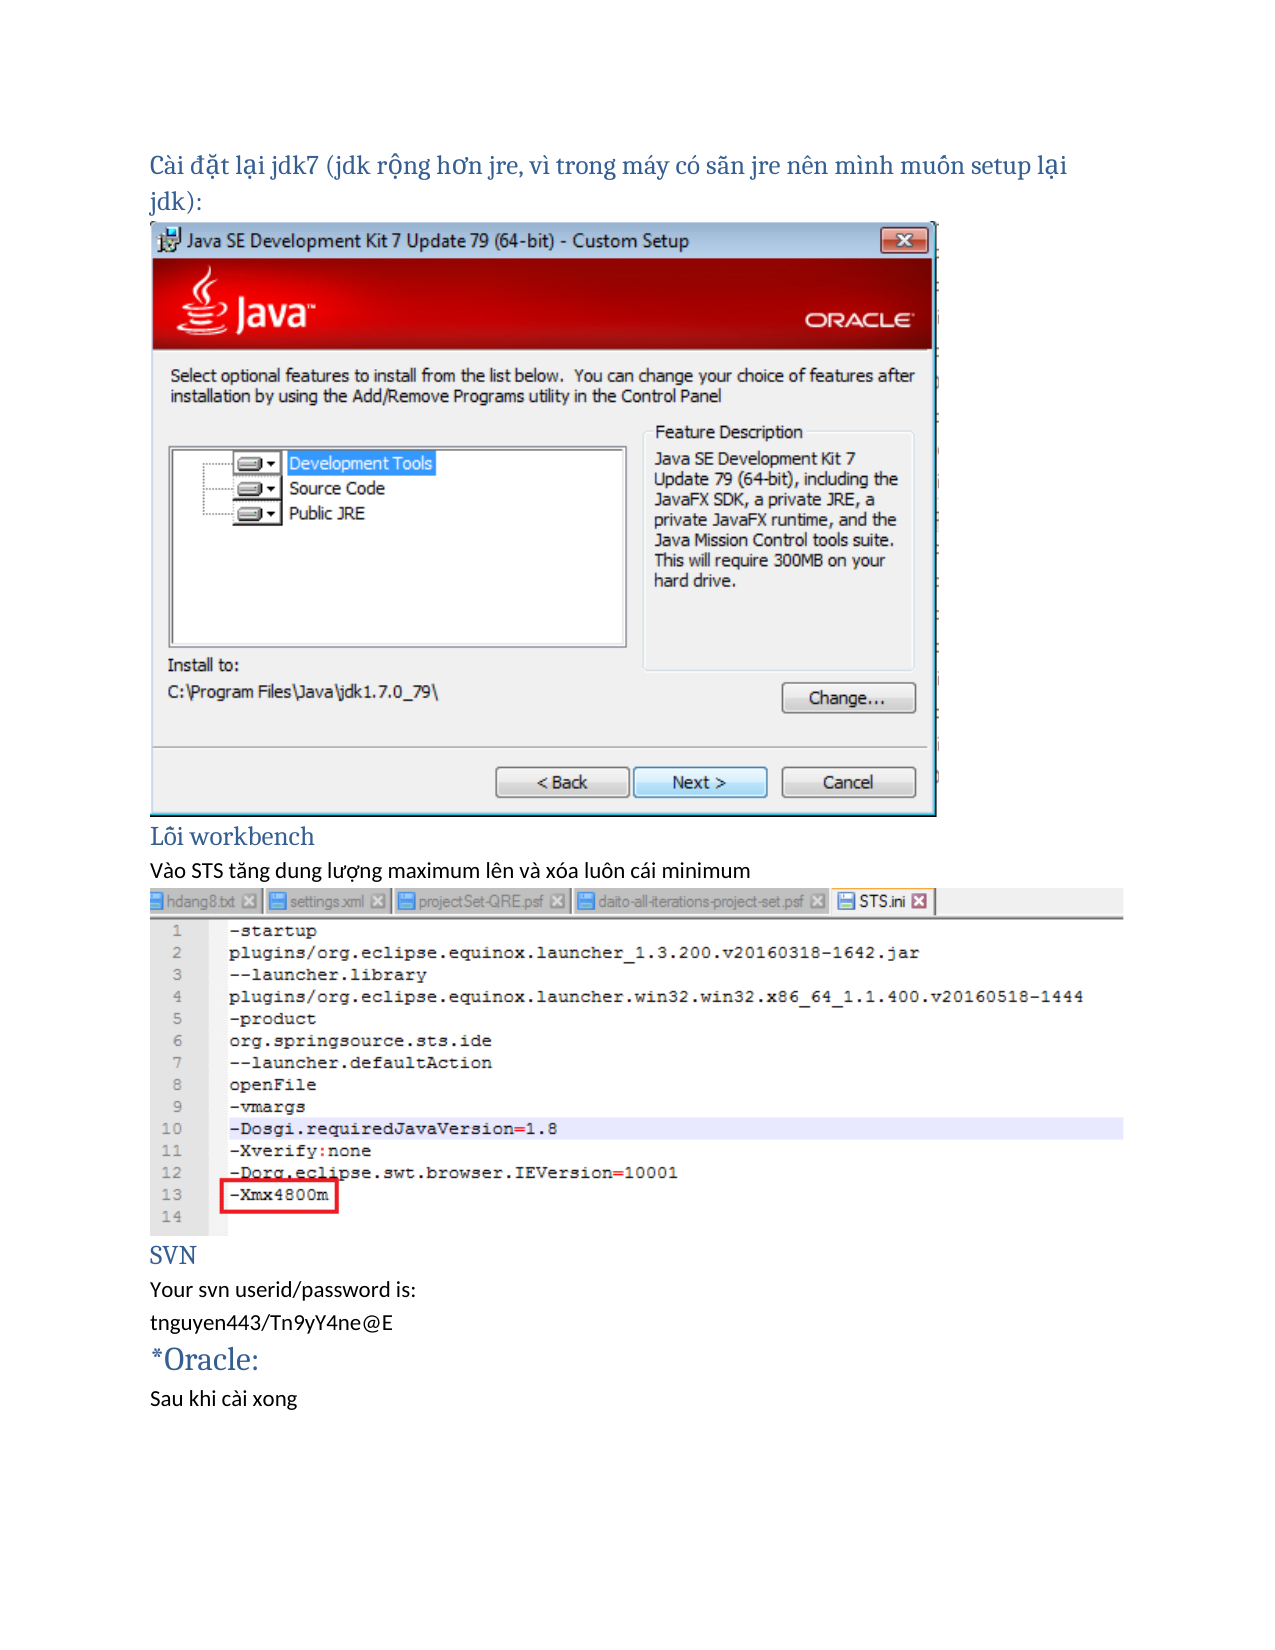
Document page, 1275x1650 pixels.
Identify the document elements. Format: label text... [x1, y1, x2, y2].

text tnguyen443/Tn9yY4ne@E [150, 1308, 1125, 1336]
text Vào STS tăng dung lượng maximum lên và xóa luôn cái minimum [150, 857, 1125, 885]
subtitle *Oracle: [150, 1340, 1125, 1378]
subtitle SVN [150, 1240, 1125, 1271]
subtitle Lỗi workbench [150, 821, 1125, 852]
subtitle Cài đặt lại jdk7 (jdk rộng hơn jre, vì trong máy có sẵn jre nên mình muốn setup lại jdk): [150, 150, 1125, 217]
text Sau khi cài xong [150, 1384, 1125, 1412]
picture [150, 221, 939, 817]
text Your svn userid/password is: [150, 1276, 1125, 1304]
picture [150, 888, 1124, 1236]
